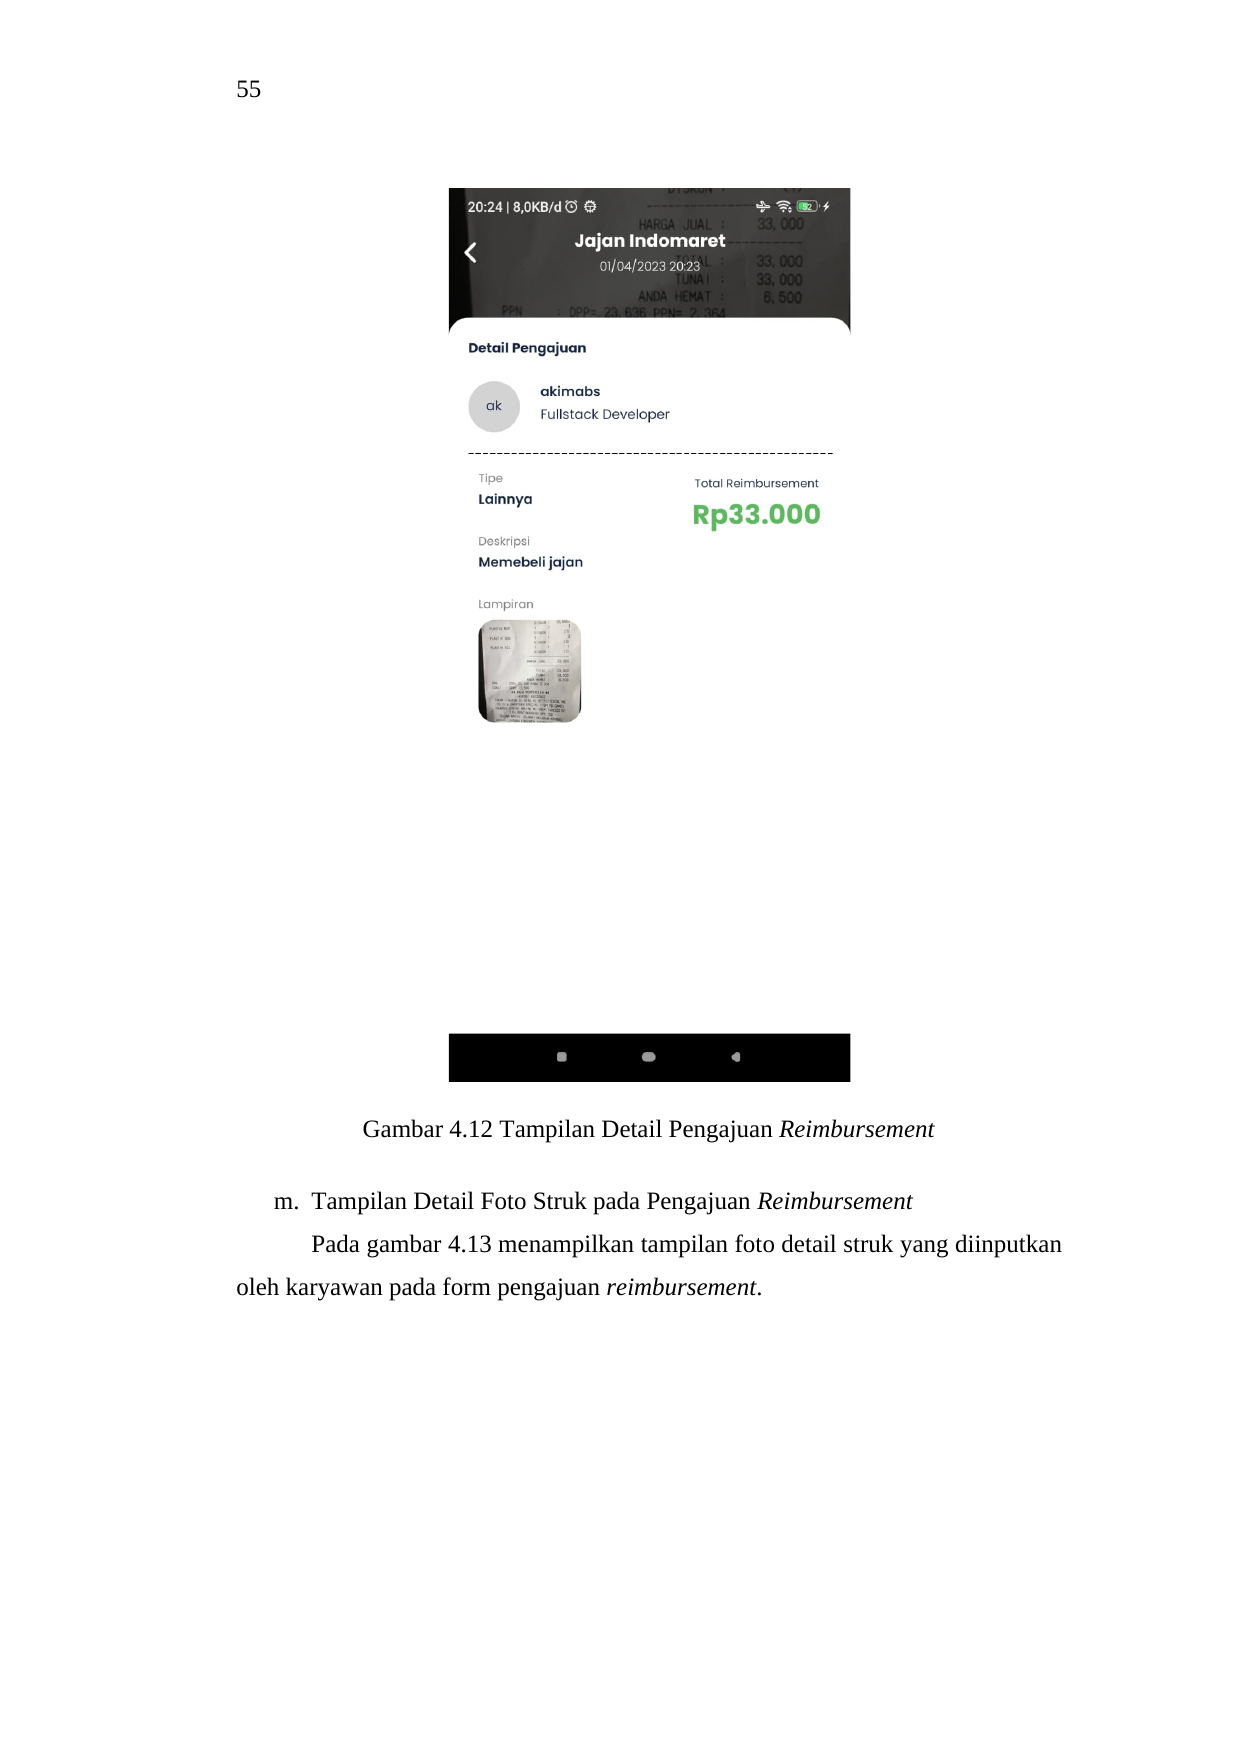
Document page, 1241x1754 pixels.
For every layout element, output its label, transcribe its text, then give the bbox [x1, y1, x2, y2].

list Tampilan Detail Foto Struk pada Pengajuan Reimbursement [274, 1186, 1063, 1215]
subtitle Gambar 4.12 Tampilan Detail Pengajuan Reimbursement [236, 1114, 1063, 1143]
picture [448, 188, 851, 1082]
text Pada gambar 4.13 menampilkan tampilan foto detail struk yang diinputkan oleh karyawan pada form pengajuan reimbursement. [236, 1229, 1063, 1301]
